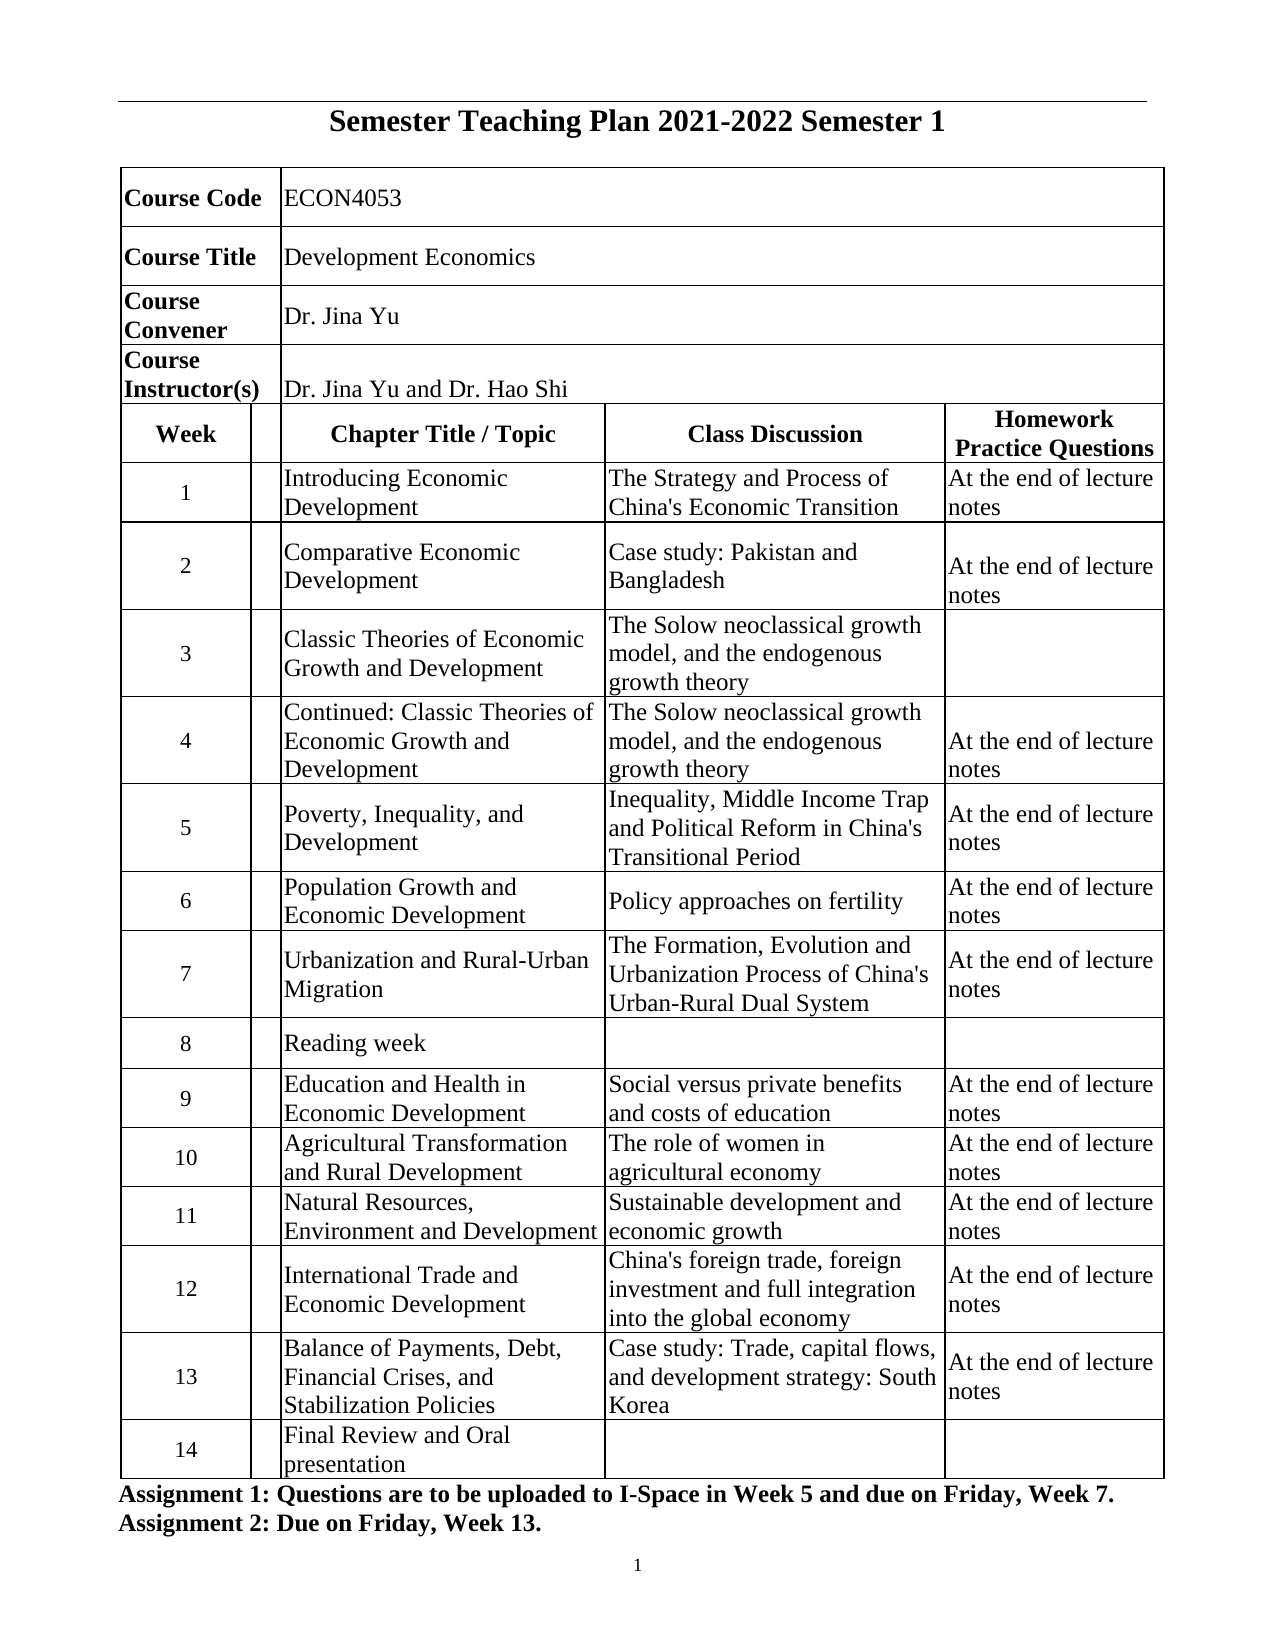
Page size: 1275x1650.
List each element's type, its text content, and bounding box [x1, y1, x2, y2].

table_cell At the end of lecture notes [946, 697, 1163, 783]
table_cell At the end of lecture notes [946, 931, 1163, 1017]
table_cell At the end of lecture notes [946, 1187, 1163, 1244]
table_cell Course Convener [122, 286, 280, 344]
table_cell 9 [122, 1069, 250, 1127]
table_cell The Formation, Evolution and Urbanization Process of China's Urban-Rural Dual System [606, 931, 944, 1017]
table_cell Comparative Economic Development [282, 523, 604, 609]
table_cell Population Growth and Economic Development [282, 872, 604, 929]
table_cell [946, 1420, 1163, 1478]
table_cell [252, 1018, 280, 1068]
table_cell [252, 463, 280, 521]
table_cell Urbanization and Rural-Urban Migration [282, 931, 604, 1017]
table_cell [606, 1018, 944, 1068]
table_cell Inequality, Middle Income Trap and Political Reform in China's Transitional Period [606, 784, 944, 871]
table_cell Natural Resources, Environment and Development [282, 1187, 604, 1244]
table_cell The Solow neoclassical growth model, and the endogenous growth theory [606, 697, 944, 783]
table_cell [252, 1246, 280, 1332]
table_cell Class Discussion [606, 404, 944, 462]
table_cell Introducing Economic Development [282, 463, 604, 521]
table_cell At the end of lecture notes [946, 523, 1163, 609]
table_cell [252, 1420, 280, 1478]
table_cell Development Economics [282, 227, 1163, 285]
table_cell Course Instructor(s) [122, 345, 280, 403]
table_cell Social versus private benefits and costs of education [606, 1069, 944, 1127]
table_header Course Code [122, 168, 280, 226]
table_cell 12 [122, 1246, 250, 1332]
table_cell [252, 784, 280, 871]
table_cell 4 [122, 697, 250, 783]
table_cell 2 [122, 523, 250, 609]
table_cell The role of women in agricultural economy [606, 1128, 944, 1186]
text Assignment 1: Questions are to be uploaded to I-Space in Week 5 and due on Friday, Week 7. [118, 1479, 1157, 1508]
table_cell Education and Health in Economic Development [282, 1069, 604, 1127]
table_cell At the end of lecture notes [946, 463, 1163, 521]
table_header ECON4053 [282, 168, 1163, 226]
table_cell 8 [122, 1018, 250, 1068]
table_cell [252, 1333, 280, 1419]
table_cell Chapter Title / Topic [282, 404, 604, 462]
table_cell [946, 1018, 1163, 1068]
table_cell Homework Practice Questions [946, 404, 1163, 462]
table_cell Dr. Jina Yu and Dr. Hao Shi [282, 345, 1163, 403]
table_cell [606, 1420, 944, 1478]
table_cell Week [122, 404, 250, 462]
table_cell 5 [122, 784, 250, 871]
table_cell 1 [122, 463, 250, 521]
table_cell 7 [122, 931, 250, 1017]
table_cell Continued: Classic Theories of Economic Growth and Development [282, 697, 604, 783]
table_cell At the end of lecture notes [946, 1246, 1163, 1332]
table_cell At the end of lecture notes [946, 1128, 1163, 1186]
table_cell Case study: Trade, capital flows, and development strategy: South Korea [606, 1333, 944, 1419]
table_cell Balance of Payments, Debt, Financial Crises, and Stabilization Policies [282, 1333, 604, 1419]
table_cell Policy approaches on fertility [606, 872, 944, 929]
table_cell At the end of lecture notes [946, 1333, 1163, 1419]
table_cell Case study: Pakistan and Bangladesh [606, 523, 944, 609]
table_cell At the end of lecture notes [946, 784, 1163, 871]
table_cell At the end of lecture notes [946, 872, 1163, 929]
table_cell [252, 1069, 280, 1127]
table_cell The Solow neoclassical growth model, and the endogenous growth theory [606, 610, 944, 696]
table_cell Agricultural Transformation and Rural Development [282, 1128, 604, 1186]
table_cell 14 [122, 1420, 250, 1478]
table_cell [252, 931, 280, 1017]
table_cell [252, 1128, 280, 1186]
table_cell 13 [122, 1333, 250, 1419]
table_cell [252, 1187, 280, 1244]
table_cell [252, 872, 280, 929]
text Assignment 2: Due on Friday, Week 13. [118, 1508, 1157, 1537]
table_cell 11 [122, 1187, 250, 1244]
table_cell Sustainable development and economic growth [606, 1187, 944, 1244]
table_cell Classic Theories of Economic Growth and Development [282, 610, 604, 696]
table_cell 10 [122, 1128, 250, 1186]
table_cell Final Review and Oral presentation [282, 1420, 604, 1478]
table_cell The Strategy and Process of China's Economic Transition [606, 463, 944, 521]
table_cell International Trade and Economic Development [282, 1246, 604, 1332]
table_cell At the end of lecture notes [946, 1069, 1163, 1127]
table_cell China's foreign trade, foreign investment and full integration into the global economy [606, 1246, 944, 1332]
table_cell 6 [122, 872, 250, 929]
table_cell [252, 610, 280, 696]
table_cell [252, 697, 280, 783]
table_cell Dr. Jina Yu [282, 286, 1163, 344]
table_cell [252, 523, 280, 609]
table_cell [946, 610, 1163, 696]
table_cell Course Title [122, 227, 280, 285]
table_cell Poverty, Inequality, and Development [282, 784, 604, 871]
table_cell Reading week [282, 1018, 604, 1068]
table_cell 3 [122, 610, 250, 696]
table_cell [252, 404, 280, 462]
